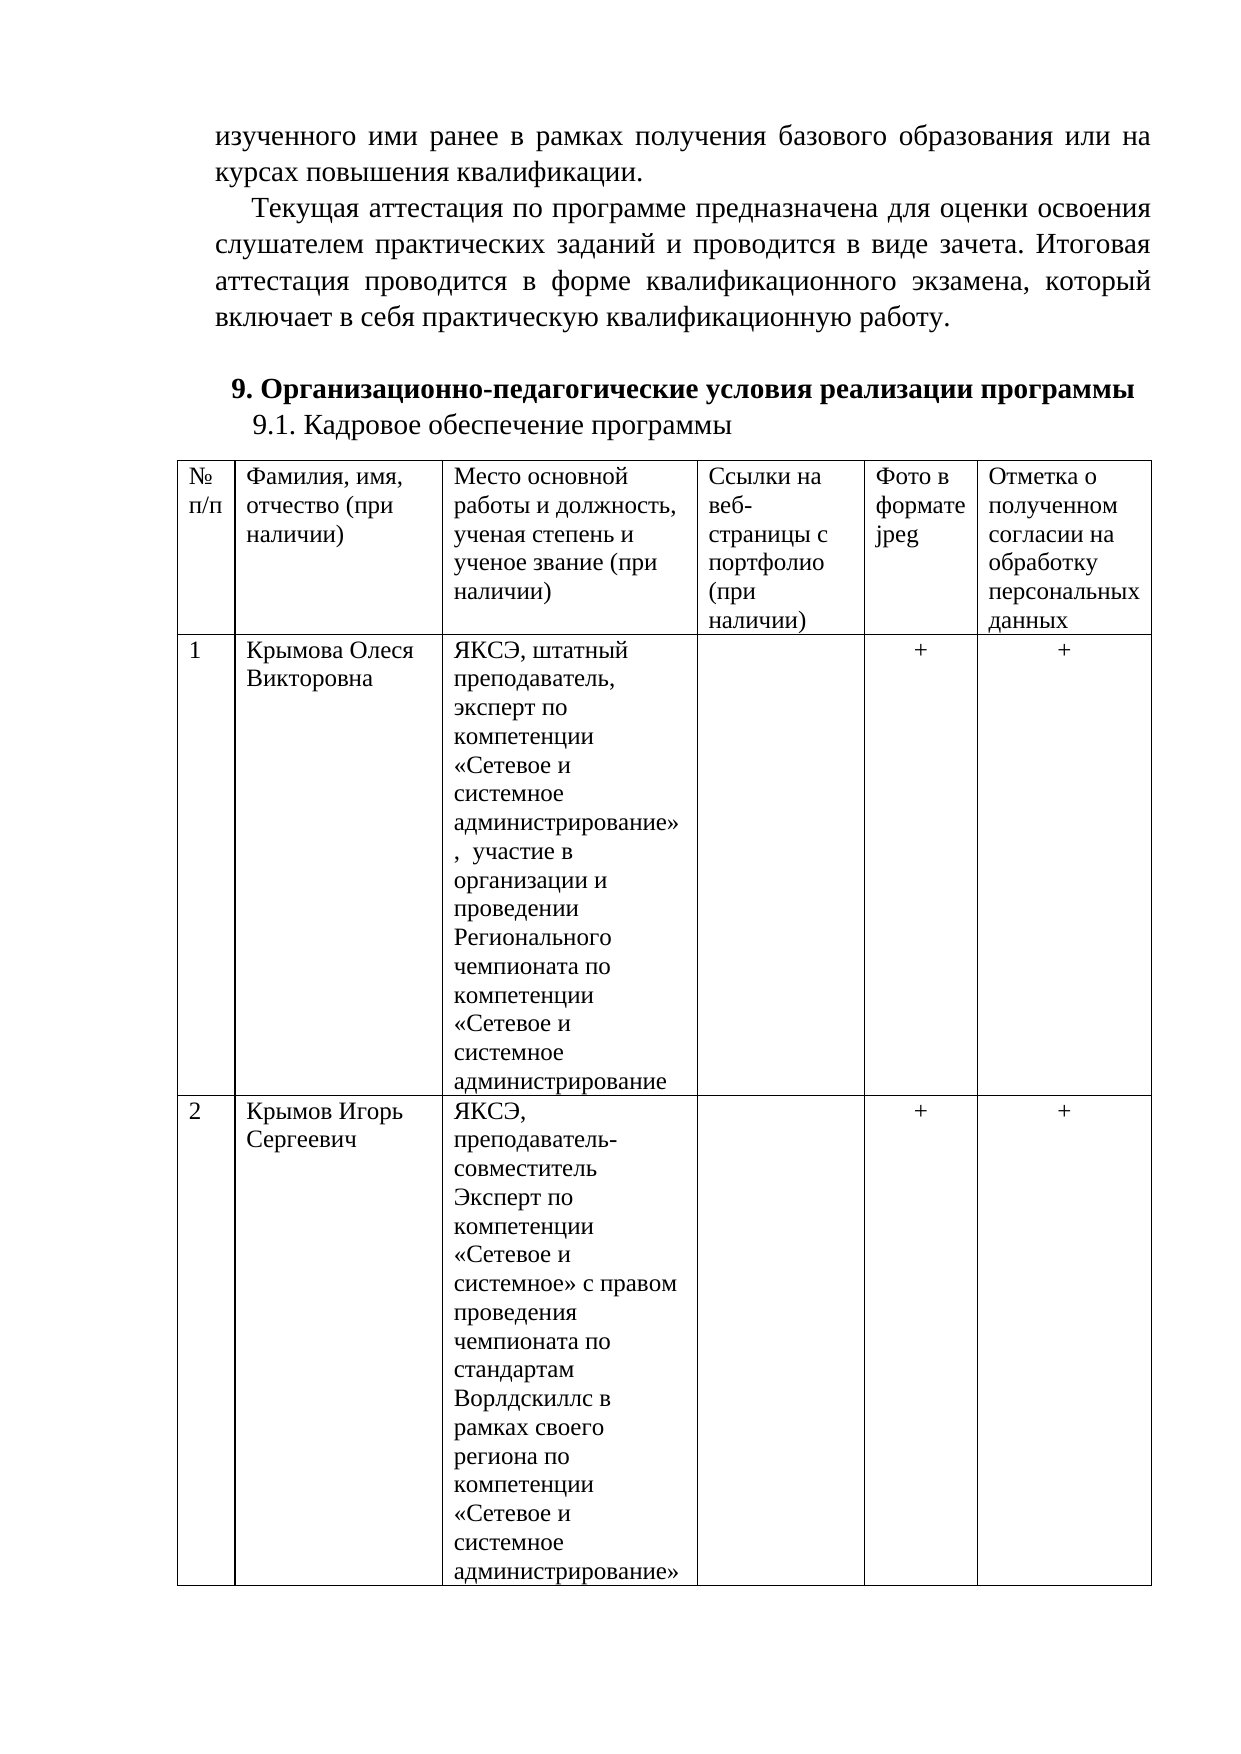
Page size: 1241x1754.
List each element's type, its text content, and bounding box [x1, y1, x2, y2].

table_cell ЯКСЭ, преподаватель-совместитель Эксперт по компетенции «Сетевое и системное» с правом проведения чемпионата по стандартам Ворлдскиллс в рамках своего региона по компетенции «Сетевое и системное администрирование» [443, 1096, 697, 1584]
table_cell + [865, 1096, 977, 1584]
list 9. Организационно-педагогические условия реализации программы [215, 371, 1152, 405]
table_header Фото в формате jpeg [865, 461, 977, 634]
table_cell 2 [178, 1096, 234, 1584]
table_cell + [978, 1096, 1151, 1584]
table_header Ссылки на веб-страницы с портфолио (при наличии) [698, 461, 864, 634]
table_cell + [865, 635, 977, 1095]
table_cell [698, 1096, 864, 1584]
table_header Отметка о полученном согласии на обработку персональных данных [978, 461, 1151, 634]
table_cell Крымов Игорь Сергеевич [236, 1096, 442, 1584]
table_cell [698, 635, 864, 1095]
table_cell ЯКСЭ, штатный преподаватель, эксперт по компетенции «Сетевое и системное администрирование», участие в организации и проведении Регионального чемпионата по компетенции «Сетевое и системное администрирование [443, 635, 697, 1095]
table_cell + [978, 635, 1151, 1095]
table_cell 1 [178, 635, 234, 1095]
table_header № п/п [178, 461, 234, 634]
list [215, 118, 1152, 188]
list Текущая аттестация по программе предназначена для оценки освоения слушателем практических заданий и проводится в виде зачета. Итоговая аттестация проводится в форме квалификационного экзамена, который включает в себя практическую квалификационную работу. [215, 190, 1152, 332]
list 9.1. Кадровое обеспечение программы [252, 407, 1152, 441]
table_header Место основной работы и должность, ученая степень и ученое звание (при наличии) [443, 461, 697, 634]
table_header Фамилия, имя, отчество (при наличии) [236, 461, 442, 634]
table_cell Крымова Олеся Викторовна [236, 635, 442, 1095]
